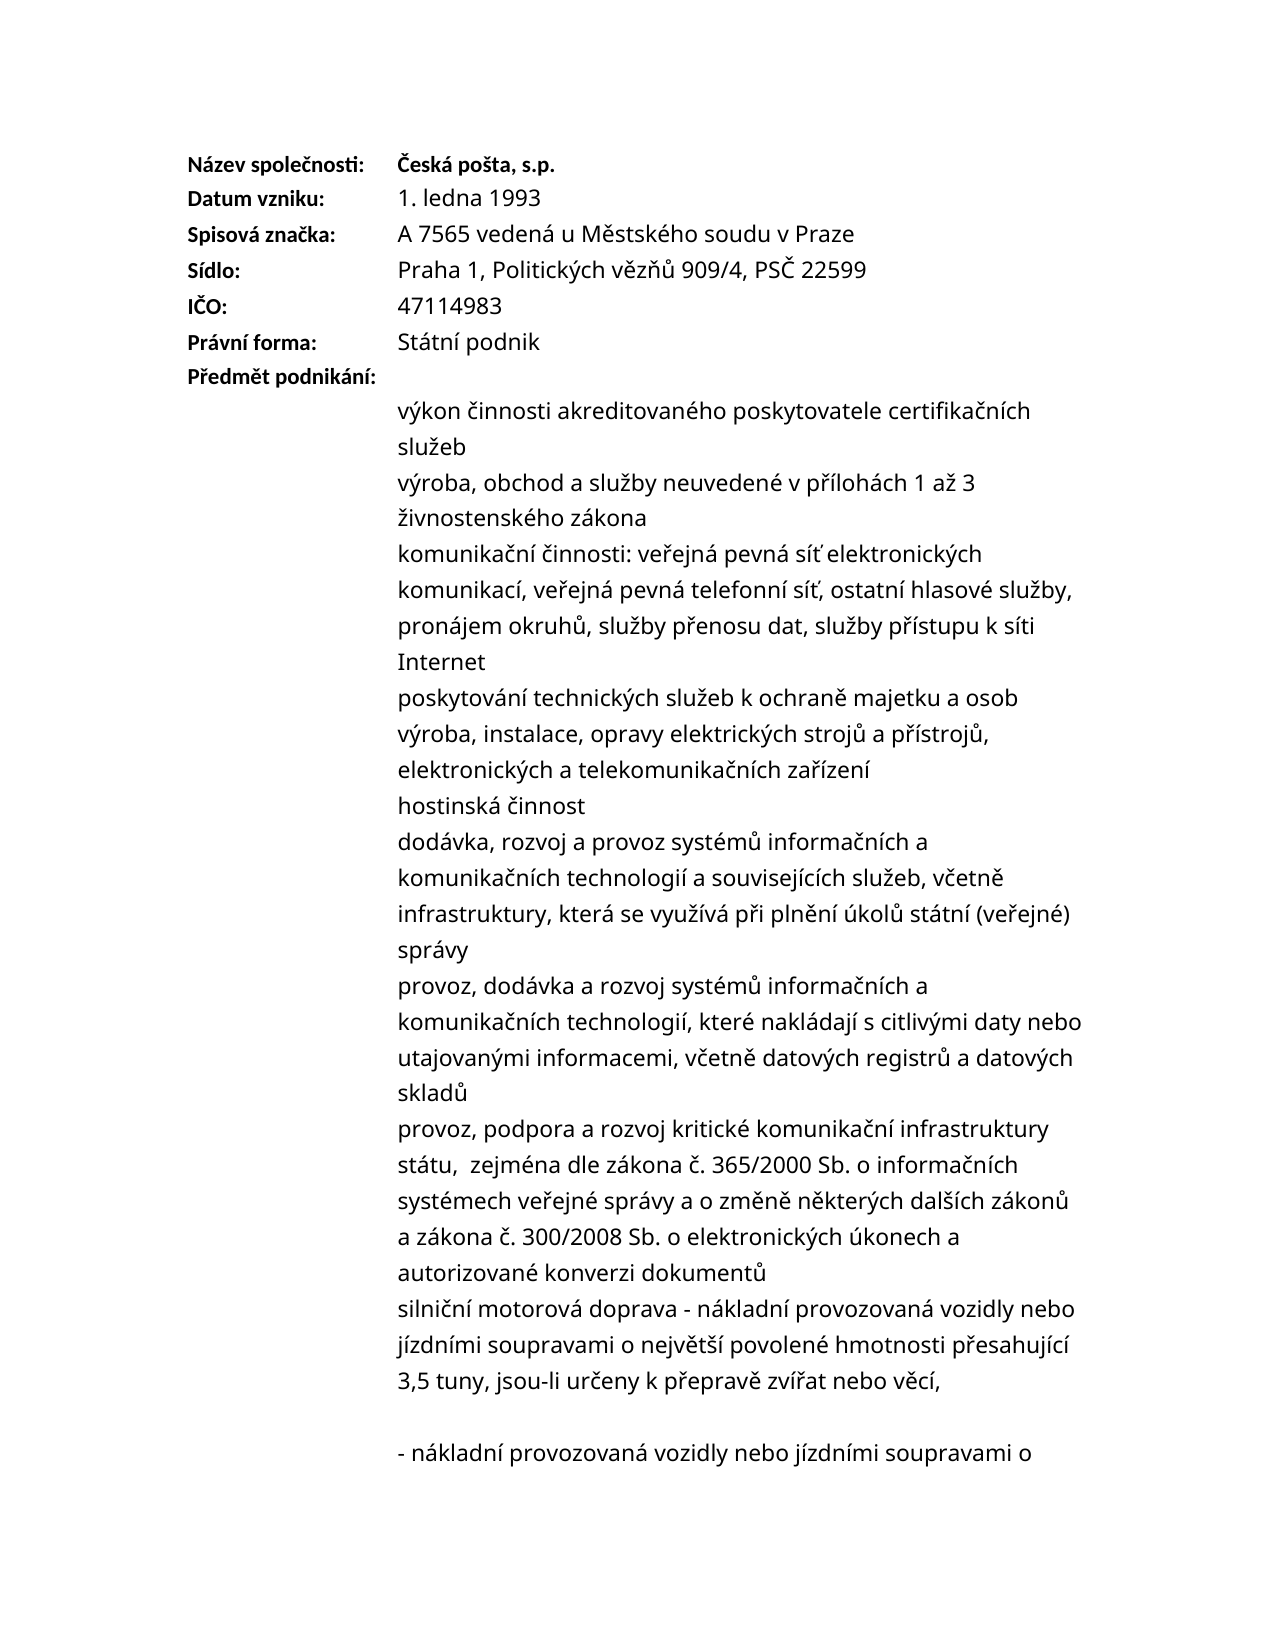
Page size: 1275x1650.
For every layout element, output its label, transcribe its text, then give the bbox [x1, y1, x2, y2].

text Název společnosti: Česká pošta, s.p. [187, 150, 1087, 178]
text Datum vzniku: 1. ledna 1993 [187, 182, 1087, 213]
text Právní forma: Státní podnik [187, 326, 1087, 357]
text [187, 362, 1087, 1468]
text IČO: 47114983 [187, 290, 1087, 321]
text Sídlo: Praha 1, Politických vězňů 909/4, PSČ 22599 [187, 254, 1087, 285]
text Spisová značka: A 7565 vedená u Městského soudu v Praze [187, 218, 1087, 249]
